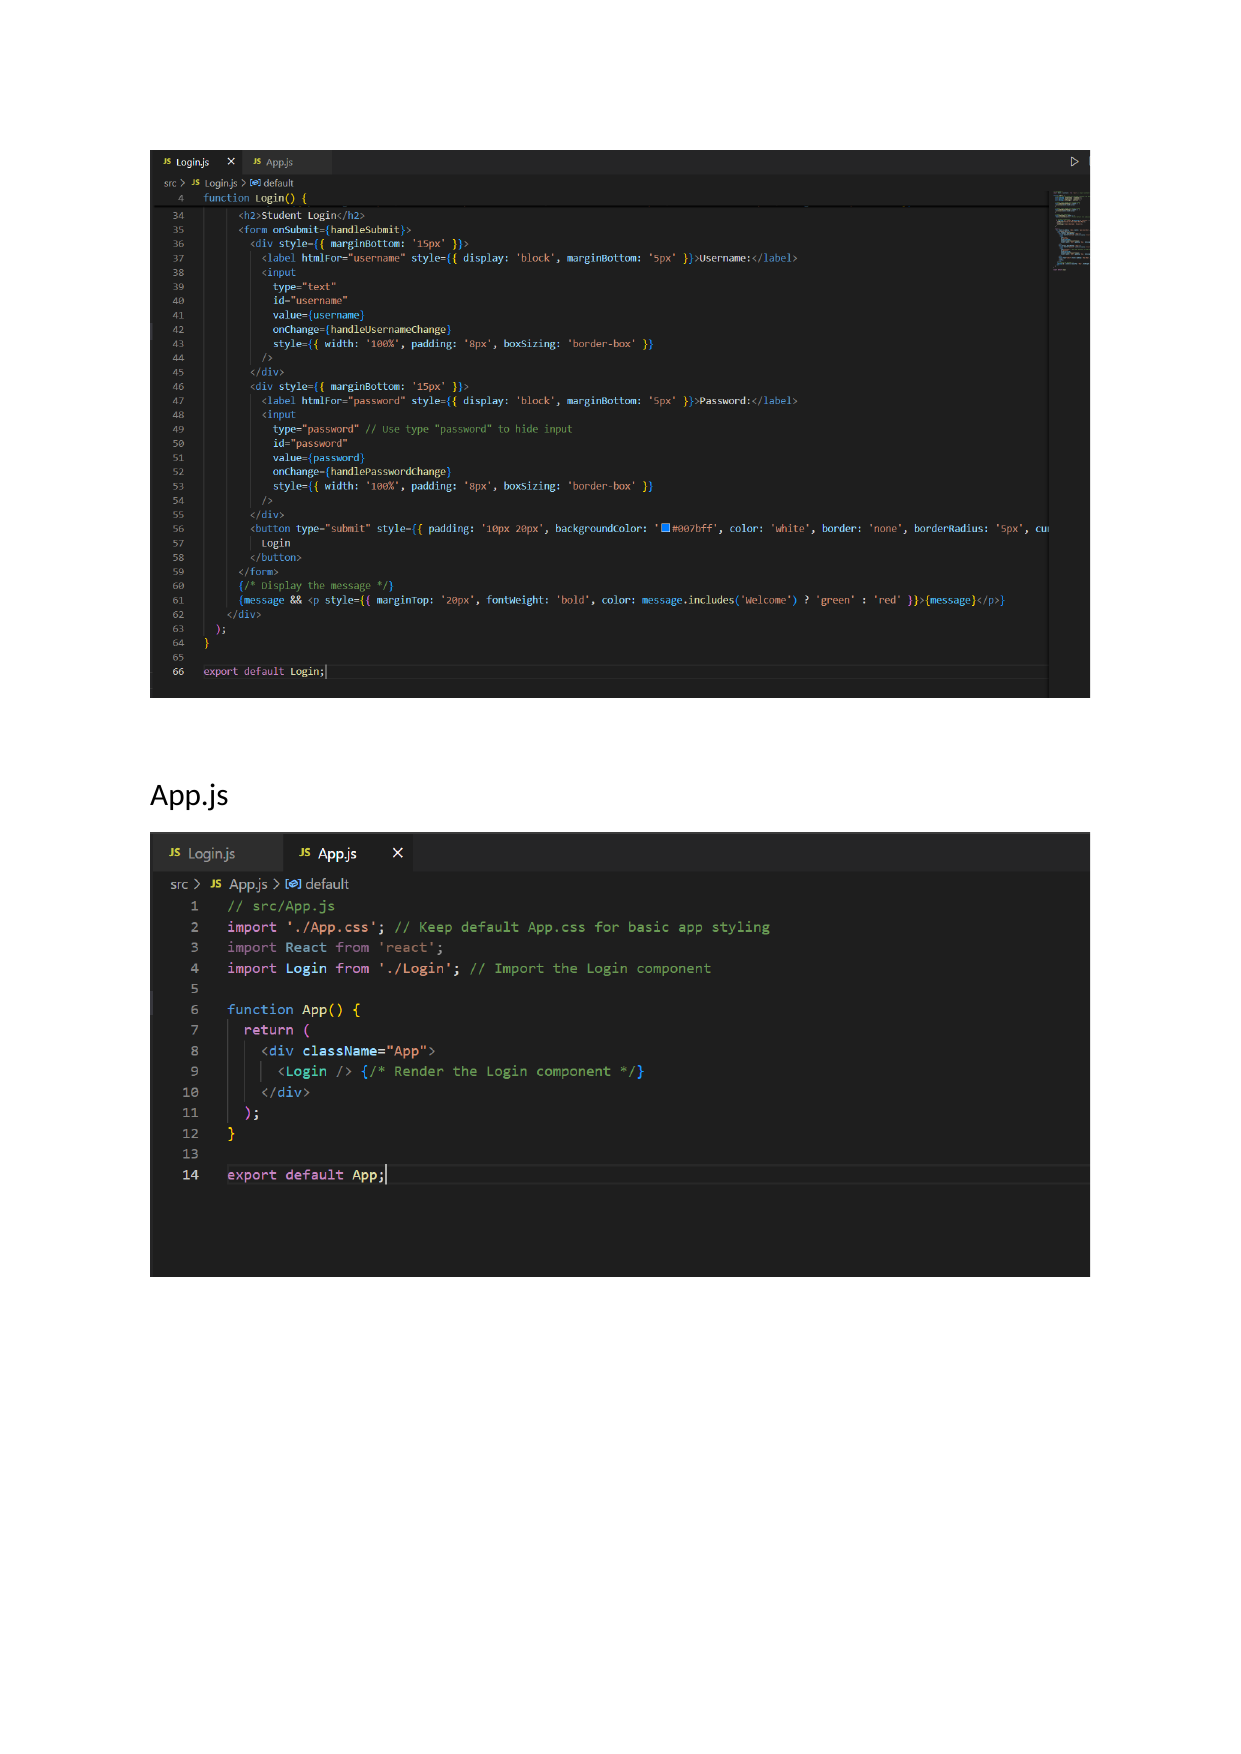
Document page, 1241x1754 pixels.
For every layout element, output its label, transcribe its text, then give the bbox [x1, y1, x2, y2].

picture [150, 150, 1091, 698]
text App.js [150, 774, 1090, 813]
picture [150, 832, 1091, 1277]
